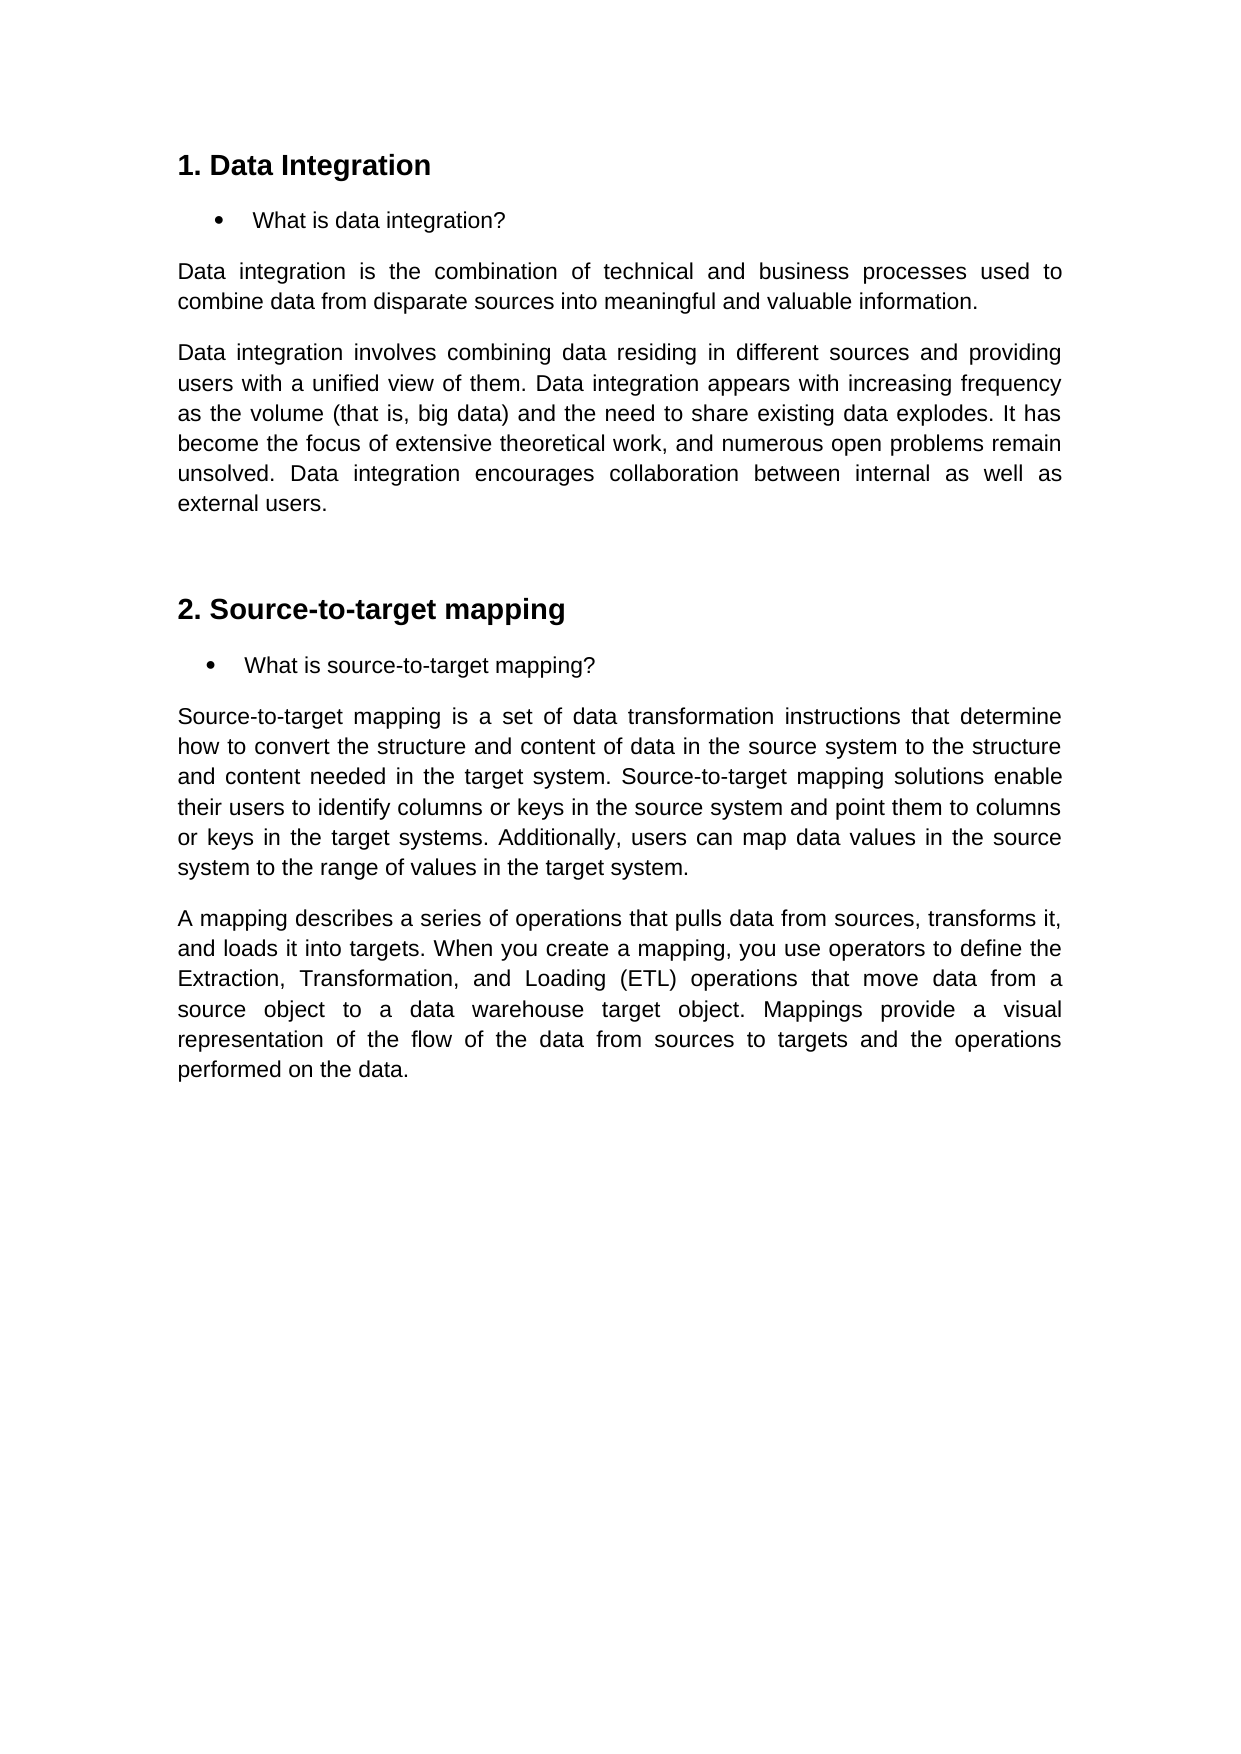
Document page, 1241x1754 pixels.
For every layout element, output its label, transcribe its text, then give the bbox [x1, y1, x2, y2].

list What is source-to-target mapping? [207, 652, 1063, 678]
list What is data integration? [215, 207, 1063, 233]
text Data integration is the combination of technical and business processes used to combine data from disparate sources into meaningful and valuable information. [177, 258, 1063, 314]
text Source-to-target mapping is a set of data transformation instructions that determine how to convert the structure and content of data in the source system to the structure and content needed in the target system. Source-to-target mapping solutions enable their users to identify columns or keys in the source system and point them to columns or keys in the target systems. Additionally, users can map data values in the source system to the range of values in the target system. [177, 703, 1063, 880]
text 1. Data Integration [177, 148, 1063, 181]
text Data integration involves combining data residing in different sources and providing users with a unified view of them. Data integration appears with increasing frequency as the volume (that is, big data) and the need to share existing data explodes. It has become the focus of extensive theoretical work, and numerous open problems remain unsolved. Data integration encourages collaboration between internal as well as external users. [177, 339, 1063, 517]
text 2. Source-to-target mapping [177, 592, 1063, 626]
text A mapping describes a series of operations that pulls data from sources, transforms it, and loads it into targets. When you create a mapping, you use operators to define the Extraction, Transformation, and Loading (ETL) operations that move data from a source object to a data warehouse target object. Mappings provide a visual representation of the flow of the data from sources to targets and the operations performed on the data. [177, 905, 1063, 1082]
